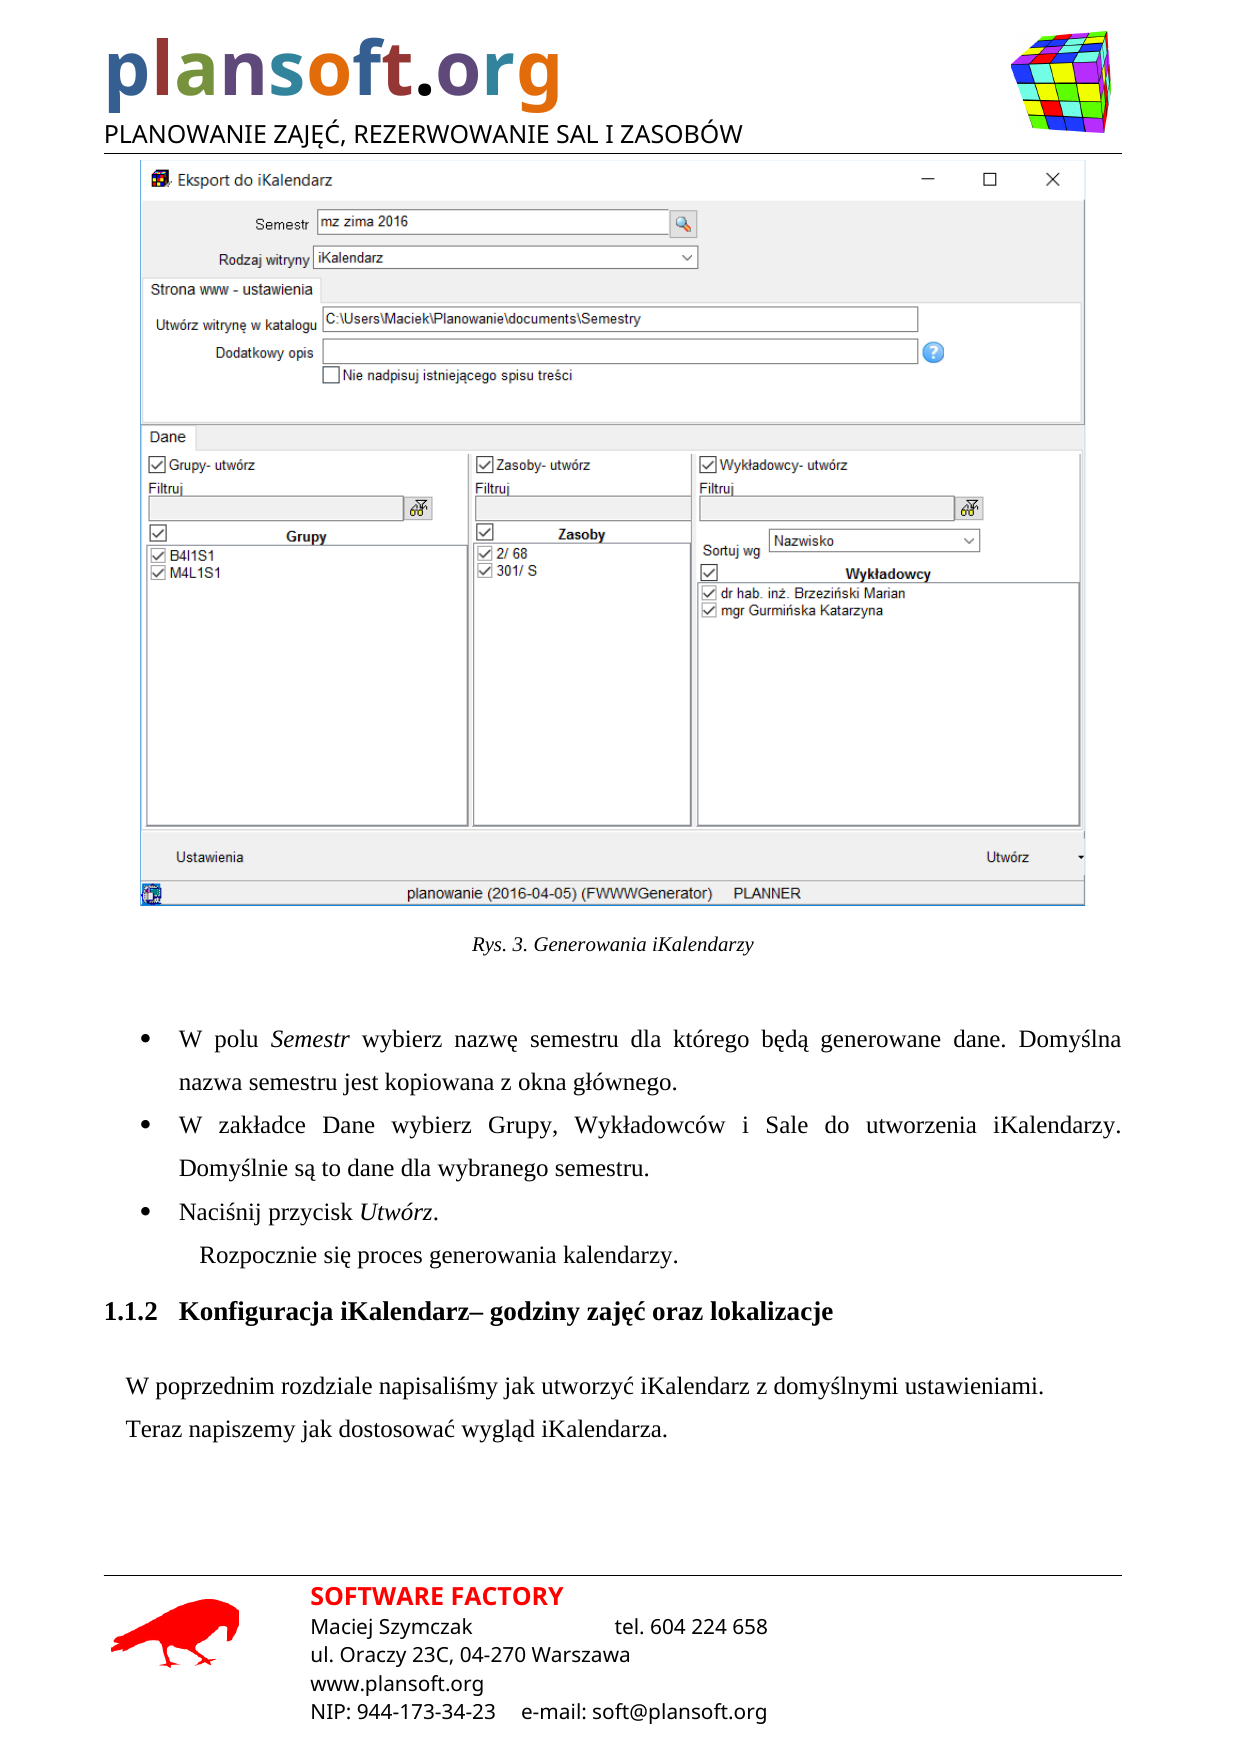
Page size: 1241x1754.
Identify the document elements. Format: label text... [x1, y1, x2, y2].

subtitle Konfiguracja iKalendarz– godziny zajęć oraz lokalizacje [103, 1295, 1122, 1326]
text Teraz napiszemy jak dostosować wygląd iKalendarza. [103, 1414, 1122, 1443]
list Naciśnij przycisk Utwórz. [141, 1197, 1122, 1225]
text W poprzednim rozdziale napisaliśmy jak utworzyć iKalendarz z domyślnymi ustawieniami. [103, 1371, 1122, 1400]
picture [140, 160, 1086, 906]
picture [1011, 31, 1111, 133]
list W zakładce Dane wybierz Grupy, Wykładowców i Sale do utworzenia iKalendarzy. Domyślnie są to dane dla wybranego semestru. [141, 1110, 1122, 1182]
list W polu Semestr wybierz nazwę semestru dla którego będą generowane dane. Domyślna nazwa semestru jest kopiowana z okna głównego. [141, 1024, 1122, 1096]
text Rozpocznie się proces generowania kalendarzy. [177, 1240, 1122, 1268]
picture [111, 1599, 239, 1668]
